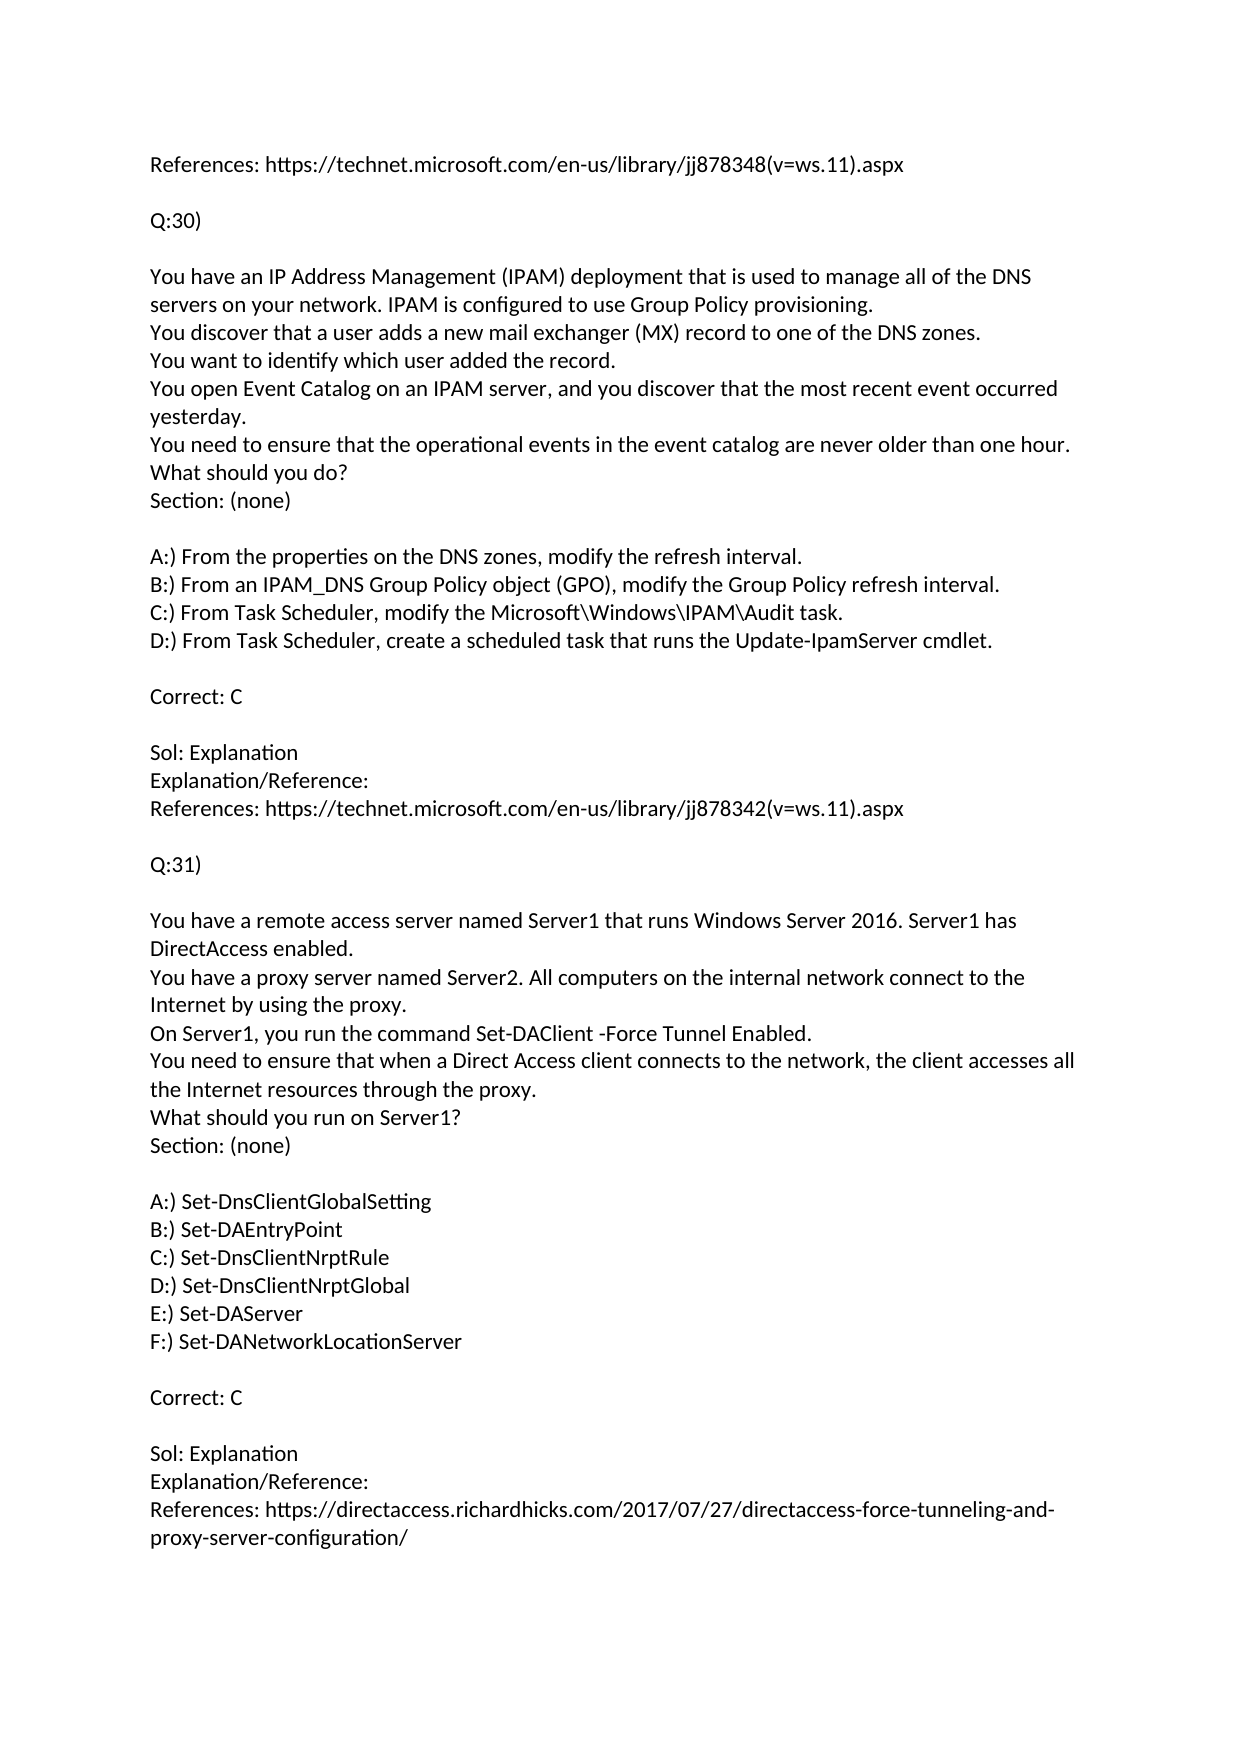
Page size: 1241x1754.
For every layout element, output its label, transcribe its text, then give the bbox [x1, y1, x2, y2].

text You have a proxy server named Server2. All computers on the internal network connect to the Internet by using the proxy. [150, 963, 1090, 1019]
text Correct: C [150, 682, 1090, 710]
text E:) Set-DAServer [150, 1299, 1090, 1327]
text Sol: Explanation [150, 738, 1090, 766]
text References: https://technet.microsoft.com/en-us/library/jj878348(v=ws.11).aspx [150, 150, 1090, 178]
text C:) From Task Scheduler, modify the Microsoft\Windows\IPAM\Audit task. [150, 598, 1090, 626]
text You have a remote access server named Server1 that runs Windows Server 2016. Server1 has DirectAccess enabled. [150, 907, 1090, 963]
text Correct: C [150, 1383, 1090, 1411]
text Explanation/Reference: [150, 766, 1090, 794]
text C:) Set-DnsClientNrptRule [150, 1243, 1090, 1271]
text Section: (none) [150, 486, 1090, 514]
text Q:31) [150, 851, 1090, 878]
text D:) From Task Scheduler, create a scheduled task that runs the Update-IpamServer cmdlet. [150, 626, 1090, 654]
text You open Event Catalog on an IPAM server, and you discover that the most recent event occurred yesterday. [150, 374, 1090, 430]
text You have an IP Address Management (IPAM) deployment that is used to manage all of the DNS servers on your network. IPAM is configured to use Group Policy provisioning. [150, 262, 1090, 318]
text B:) Set-DAEntryPoint [150, 1215, 1090, 1243]
text You need to ensure that the operational events in the event catalog are never older than one hour. [150, 430, 1090, 458]
text F:) Set-DANetworkLocationServer [150, 1327, 1090, 1355]
text What should you do? [150, 458, 1090, 486]
text References: https://directaccess.richardhicks.com/2017/07/27/directaccess-force-tunneling-and-proxy-server-configuration/ [150, 1495, 1090, 1551]
text You need to ensure that when a Direct Access client connects to the network, the client accesses all the Internet resources through the proxy. [150, 1047, 1090, 1103]
text Sol: Explanation [150, 1439, 1090, 1467]
text You want to identify which user added the record. [150, 346, 1090, 374]
text Q:30) [150, 206, 1090, 234]
text B:) From an IPAM_DNS Group Policy object (GPO), modify the Group Policy refresh interval. [150, 570, 1090, 598]
text What should you run on Server1? [150, 1103, 1090, 1131]
text You discover that a user adds a new mail exchanger (MX) record to one of the DNS zones. [150, 318, 1090, 346]
text On Server1, you run the command Set-DAClient -Force Tunnel Enabled. [150, 1019, 1090, 1047]
text A:) From the properties on the DNS zones, modify the refresh interval. [150, 542, 1090, 570]
text Section: (none) [150, 1131, 1090, 1159]
text Explanation/Reference: [150, 1467, 1090, 1495]
text D:) Set-DnsClientNrptGlobal [150, 1271, 1090, 1299]
text References: https://technet.microsoft.com/en-us/library/jj878342(v=ws.11).aspx [150, 794, 1090, 822]
text A:) Set-DnsClientGlobalSetting [150, 1187, 1090, 1215]
